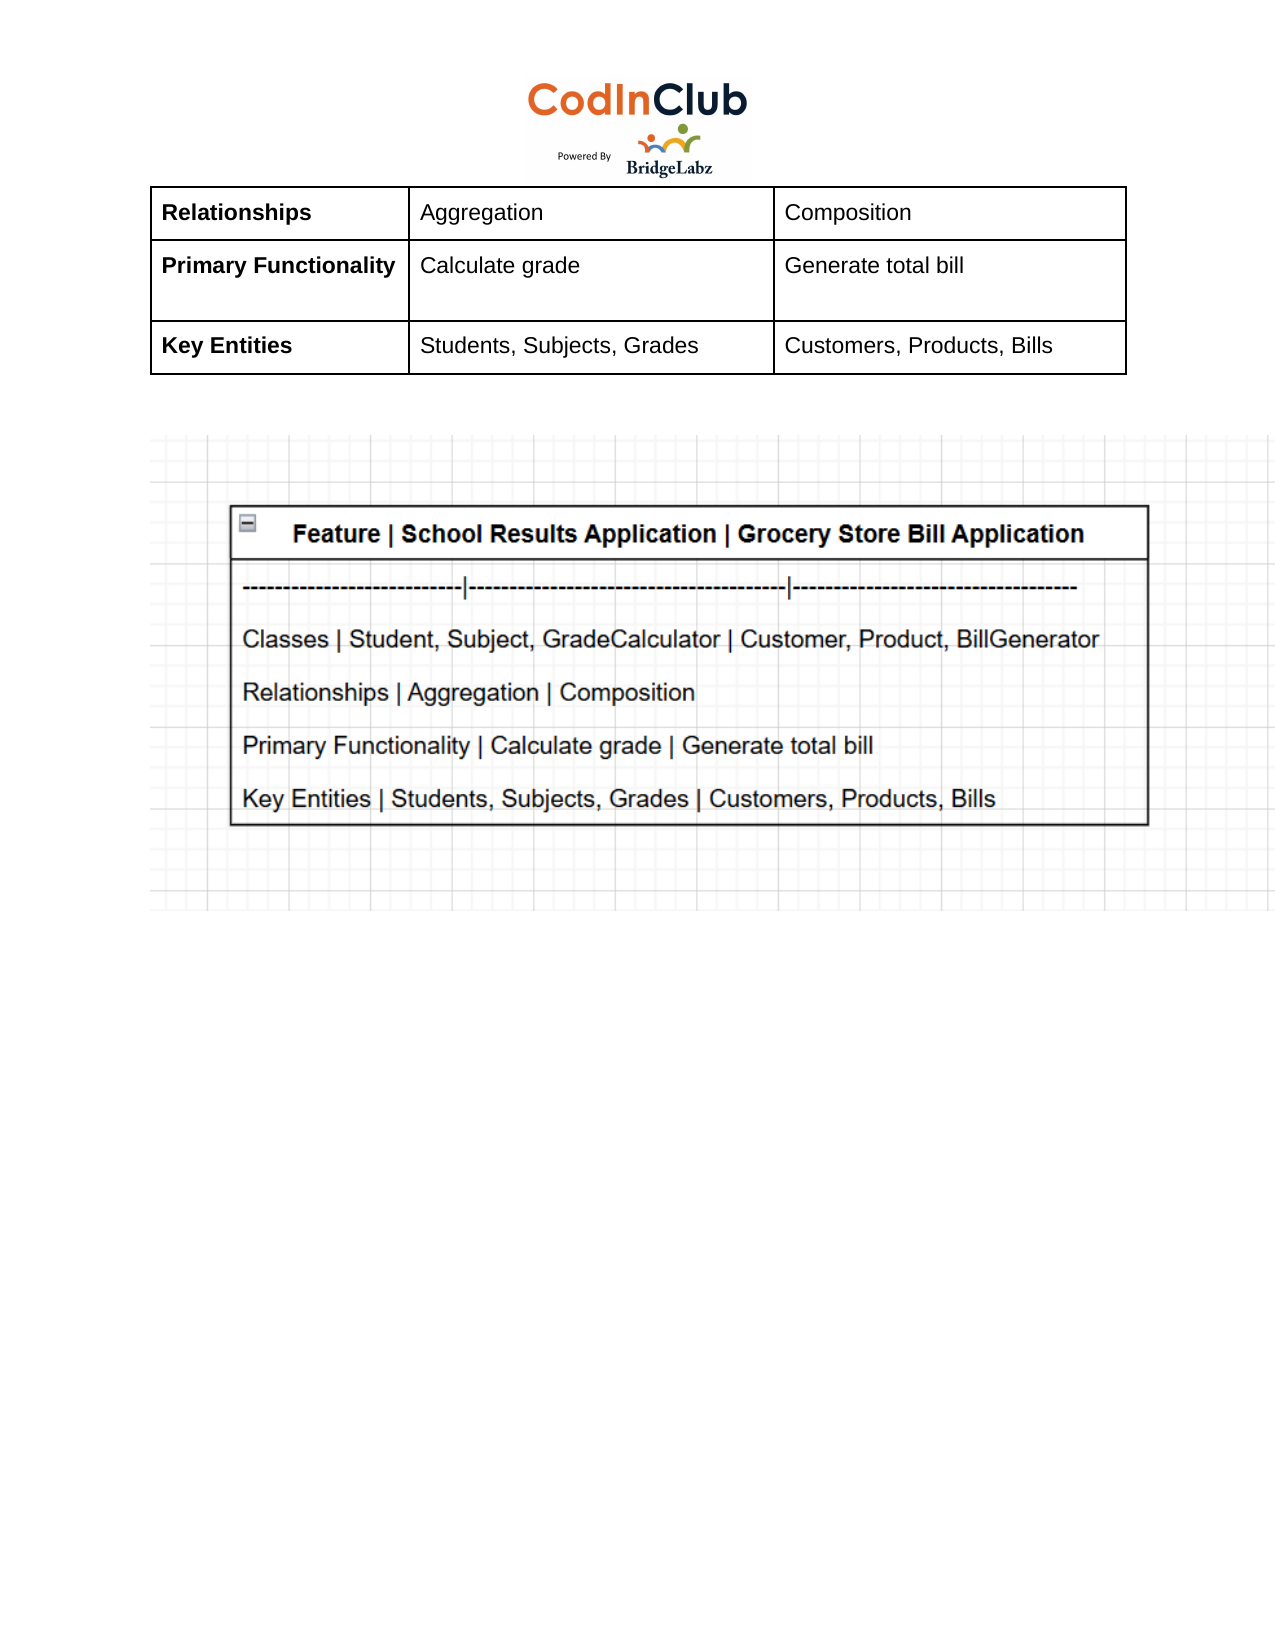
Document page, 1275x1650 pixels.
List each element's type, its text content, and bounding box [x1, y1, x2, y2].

table_cell Key Entities [152, 322, 408, 373]
table_cell Generate total bill [775, 241, 1125, 319]
table_cell Customers, Products, Bills [775, 322, 1125, 373]
table_cell Composition [775, 188, 1125, 239]
table_cell Primary Functionality [152, 241, 408, 319]
table_cell Students, Subjects, Grades [410, 322, 773, 373]
picture [150, 435, 1275, 911]
table_cell Calculate grade [410, 241, 773, 319]
table_cell Relationships [152, 188, 408, 239]
picture [523, 75, 752, 183]
table_cell Aggregation [410, 188, 773, 239]
